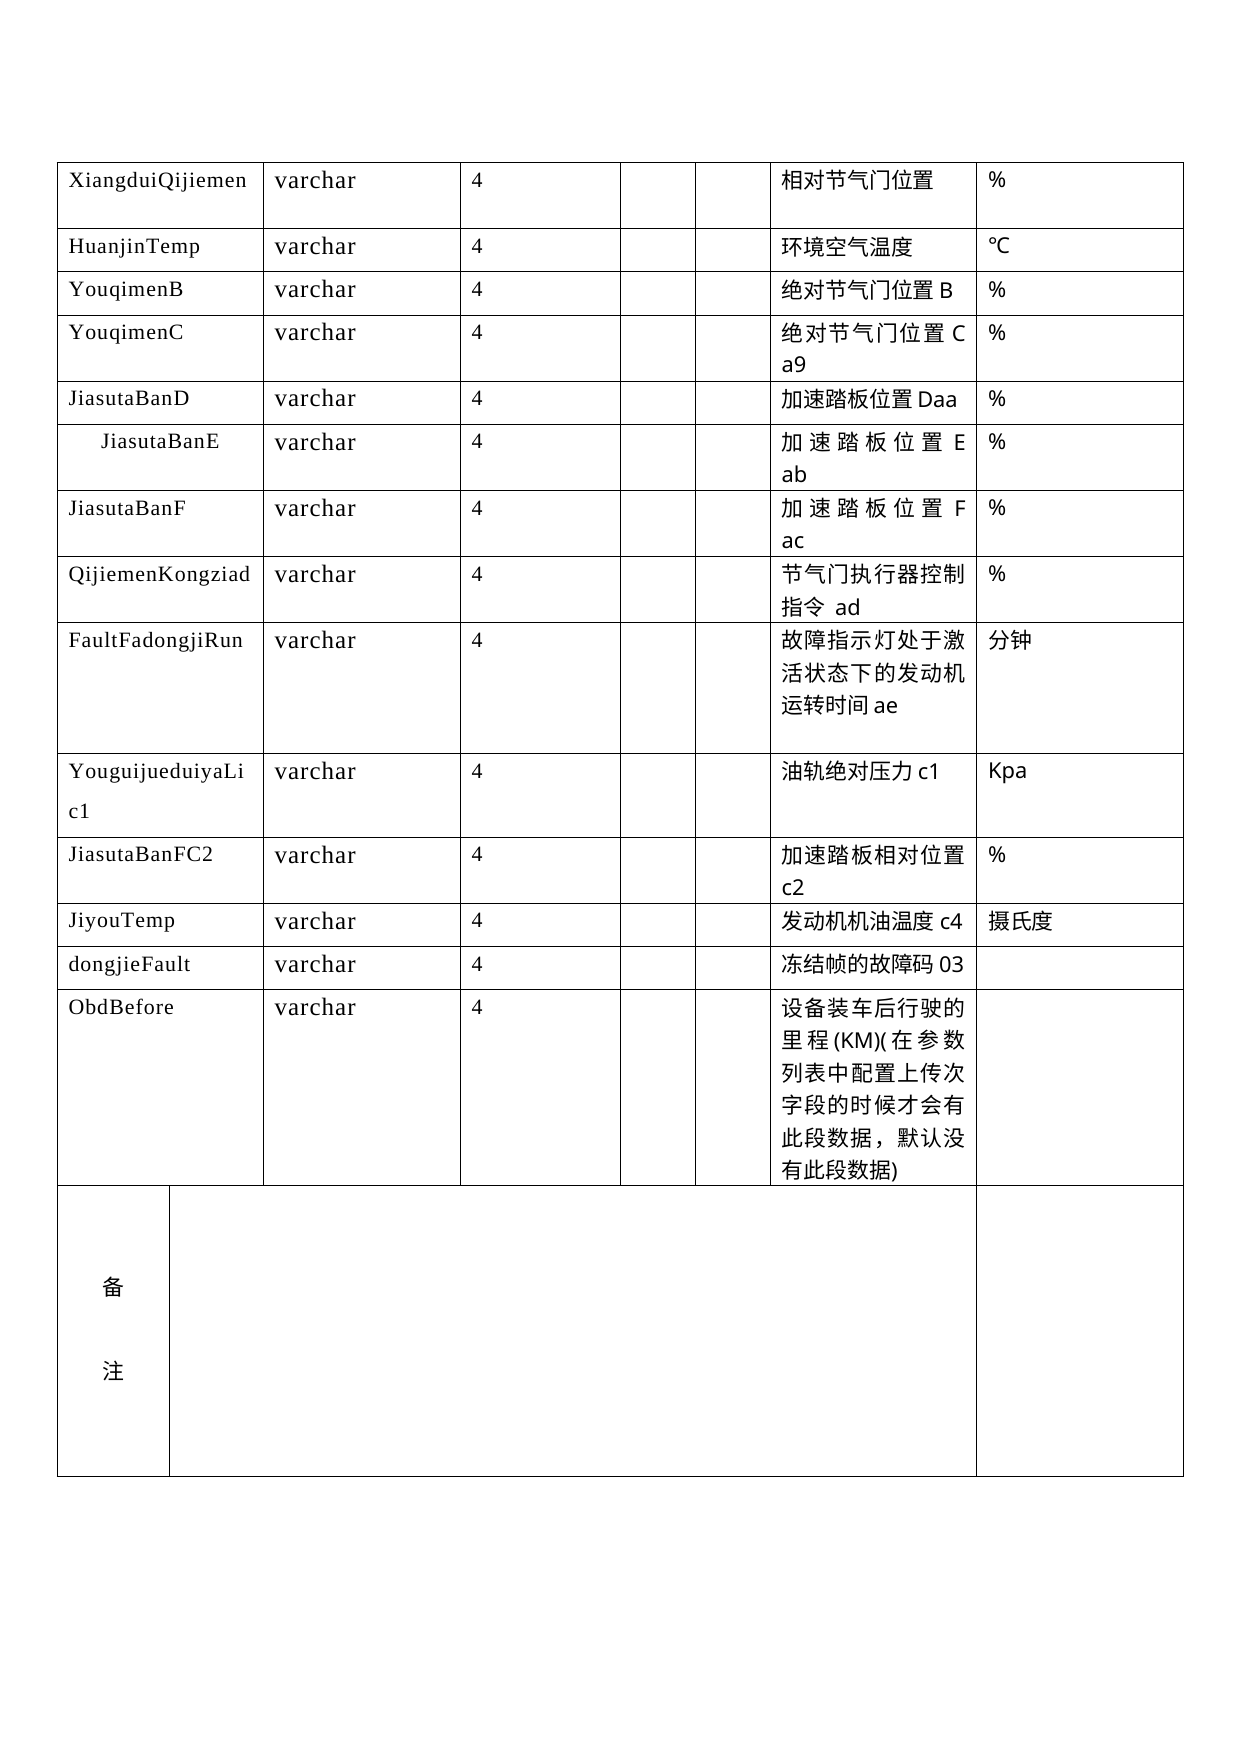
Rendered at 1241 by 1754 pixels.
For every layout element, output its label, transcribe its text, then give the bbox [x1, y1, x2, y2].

table_cell % [977, 382, 1183, 424]
table_cell 加速踏板位置F ac [771, 491, 976, 556]
table_cell 设备装车后行驶的里程(KM)(在参数列表中配置上传次字段的时候才会有此段数据，默认没有此段数据) [771, 990, 976, 1185]
table_cell [977, 990, 1183, 1185]
table_cell 4 [461, 272, 620, 314]
table_cell % [977, 163, 1183, 228]
table_cell [621, 904, 695, 946]
table_cell YouqimenB [58, 272, 263, 314]
table_cell 绝对节气门位置B [771, 272, 976, 314]
table_cell 4 [461, 382, 620, 424]
table_cell varchar [264, 838, 460, 903]
table_cell varchar [264, 947, 460, 989]
table_cell JiasutaBanD [58, 382, 263, 424]
table_cell [696, 425, 770, 490]
table_cell varchar [264, 904, 460, 946]
table_cell 备 注 [58, 1186, 169, 1476]
table_cell varchar [264, 163, 460, 228]
table_cell varchar [264, 754, 460, 837]
table_cell 冻结帧的故障码03 [771, 947, 976, 989]
table_cell JiasutaBanF [58, 491, 263, 556]
table_cell 4 [461, 316, 620, 381]
table_cell [696, 382, 770, 424]
table_cell [621, 838, 695, 903]
table_cell varchar [264, 990, 460, 1185]
table_cell varchar [264, 316, 460, 381]
table_cell Kpa [977, 754, 1183, 837]
table_cell 4 [461, 623, 620, 753]
table_cell 4 [461, 947, 620, 989]
table_cell [696, 163, 770, 228]
table_cell [621, 272, 695, 314]
table_cell 4 [461, 425, 620, 490]
table_cell % [977, 838, 1183, 903]
table_cell 摄氏度 [977, 904, 1183, 946]
table_cell [696, 272, 770, 314]
table_cell 节气门执行器控制指令 ad [771, 557, 976, 622]
table_cell [696, 316, 770, 381]
table_cell [696, 754, 770, 837]
table_cell [621, 425, 695, 490]
table_cell [696, 491, 770, 556]
table_cell JiasutaBanE [58, 425, 263, 490]
table_cell varchar [264, 382, 460, 424]
table_cell [696, 838, 770, 903]
table_cell JiasutaBanFC2 [58, 838, 263, 903]
table_cell 发动机机油温度 c4 [771, 904, 976, 946]
table_cell dongjieFault [58, 947, 263, 989]
table_cell QijiemenKongziad [58, 557, 263, 622]
table_cell 环境空气温度 [771, 229, 976, 271]
table_cell [977, 1186, 1183, 1476]
table_cell [621, 316, 695, 381]
table_cell [696, 990, 770, 1185]
table_cell 4 [461, 557, 620, 622]
table_cell % [977, 425, 1183, 490]
table_cell 4 [461, 754, 620, 837]
table_cell YouguijueduiyaLic1 [58, 754, 263, 837]
table_cell % [977, 557, 1183, 622]
table_cell [621, 163, 695, 228]
table_cell [621, 229, 695, 271]
table_cell varchar [264, 557, 460, 622]
table_cell 4 [461, 990, 620, 1185]
table_cell varchar [264, 272, 460, 314]
table_cell XiangduiQijiemen [58, 163, 263, 228]
table_cell YouqimenC [58, 316, 263, 381]
table_cell % [977, 272, 1183, 314]
table_cell [621, 623, 695, 753]
table_cell varchar [264, 425, 460, 490]
table_cell varchar [264, 491, 460, 556]
table_cell % [977, 491, 1183, 556]
table_cell FaultFadongjiRun [58, 623, 263, 753]
table_cell varchar [264, 623, 460, 753]
table_cell varchar [264, 229, 460, 271]
table_cell [621, 754, 695, 837]
table_cell [170, 1186, 976, 1476]
table_cell 4 [461, 491, 620, 556]
table_cell [621, 491, 695, 556]
table_cell [696, 623, 770, 753]
table_cell [977, 947, 1183, 989]
table_cell [696, 557, 770, 622]
table_cell [621, 557, 695, 622]
table_cell 4 [461, 163, 620, 228]
table_cell [621, 990, 695, 1185]
table_cell 绝对节气门位置C a9 [771, 316, 976, 381]
table_cell JiyouTemp [58, 904, 263, 946]
table_cell [621, 382, 695, 424]
table_cell [696, 229, 770, 271]
table_cell 4 [461, 838, 620, 903]
table_cell 加速踏板位置E ab [771, 425, 976, 490]
table_cell % [977, 316, 1183, 381]
table_cell 相对节气门位置 [771, 163, 976, 228]
table_cell 故障指示灯处于激活状态下的发动机运转时间ae [771, 623, 976, 753]
table_cell 4 [461, 904, 620, 946]
table_cell [696, 947, 770, 989]
table_cell 加速踏板相对位置 c2 [771, 838, 976, 903]
table_cell ℃ [977, 229, 1183, 271]
table_cell [696, 904, 770, 946]
table_cell 油轨绝对压力 c1 [771, 754, 976, 837]
table_cell 加速踏板位置Daa [771, 382, 976, 424]
table_cell 4 [461, 229, 620, 271]
table_cell HuanjinTemp [58, 229, 263, 271]
table_cell 分钟 [977, 623, 1183, 753]
table_cell ObdBefore [58, 990, 263, 1185]
table_cell [621, 947, 695, 989]
